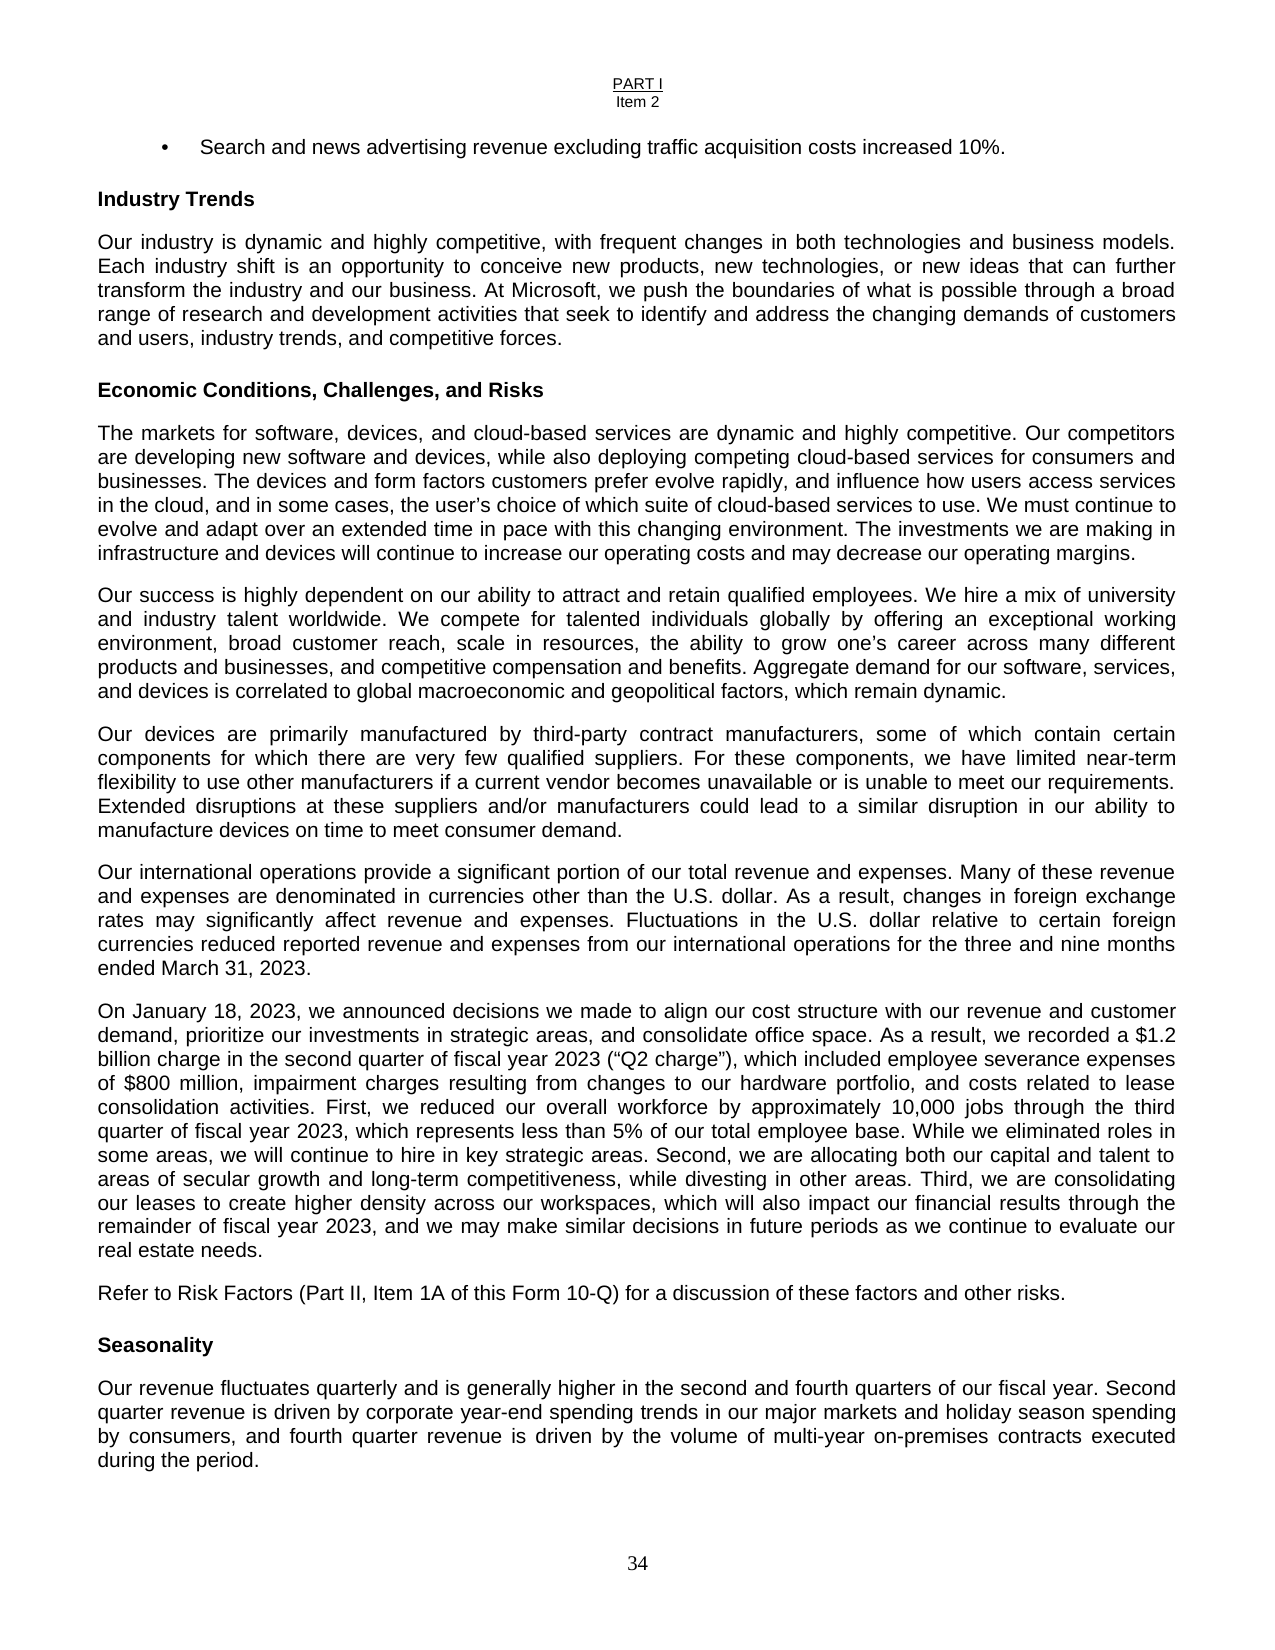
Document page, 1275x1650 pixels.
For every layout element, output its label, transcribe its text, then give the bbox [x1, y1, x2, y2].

text • Search and news advertising revenue excluding traffic acquisition costs increased 10%. [161, 135, 1177, 159]
text Refer to Risk Factors (Part II, Item 1A of this Form 10-Q) for a discussion of these factors and other risks. [97, 1281, 1177, 1305]
text Our devices are primarily manufactured by third-party contract manufacturers, some of which contain certain components for which there are very few qualified suppliers. For these components, we have limited near-term flexibility to use other manufacturers if a current vendor becomes unavailable or is unable to meet our requirements. Extended disruptions at these suppliers and/or manufacturers could lead to a similar disruption in our ability to manufacture devices on time to meet consumer demand. [97, 722, 1177, 841]
text Our international operations provide a significant portion of our total revenue and expenses. Many of these revenue and expenses are denominated in currencies other than the U.S. dollar. As a result, changes in foreign exchange rates may significantly affect revenue and expenses. Fluctuations in the U.S. dollar relative to certain foreign currencies reduced reported revenue and expenses from our international operations for the three and nine months ended March 31, 2023. [97, 860, 1177, 980]
text Our industry is dynamic and highly competitive, with frequent changes in both technologies and business models. Each industry shift is an opportunity to conceive new products, new technologies, or new ideas that can further transform the industry and our business. At Microsoft, we push the boundaries of what is possible through a broad range of research and development activities that seek to identify and address the changing demands of customers and users, industry trends, and competitive forces. [97, 230, 1177, 350]
text On January 18, 2023, we announced decisions we made to align our cost structure with our revenue and customer demand, prioritize our investments in strategic areas, and consolidate office space. As a result, we recorded a $1.2 billion charge in the second quarter of fiscal year 2023 (“Q2 charge”), which included employee severance expenses of $800 million, impairment charges resulting from changes to our hardware portfolio, and costs related to lease consolidation activities. First, we reduced our overall workforce by approximately 10,000 jobs through the third quarter of fiscal year 2023, which represents less than 5% of our total employee base. While we eliminated roles in some areas, we will continue to hire in key strategic areas. Second, we are allocating both our capital and talent to areas of secular growth and long-term competitiveness, while divesting in other areas. Third, we are consolidating our leases to create higher density across our workspaces, which will also impact our financial results through the remainder of fiscal year 2023, and we may make similar decisions in future periods as we continue to evaluate our real estate needs. [97, 999, 1177, 1262]
text Industry Trends [97, 187, 1177, 211]
text The markets for software, devices, and cloud-based services are dynamic and highly competitive. Our competitors are developing new software and devices, while also deploying competing cloud-based services for consumers and businesses. The devices and form factors customers prefer evolve rapidly, and influence how users access services in the cloud, and in some cases, the user’s choice of which suite of cloud-based services to use. We must continue to evolve and adapt over an extended time in pace with this changing environment. The investments we are making in infrastructure and devices will continue to increase our operating costs and may decrease our operating margins. [97, 421, 1177, 564]
text Economic Conditions, Challenges, and Risks [97, 378, 1177, 402]
text Our revenue fluctuates quarterly and is generally higher in the second and fourth quarters of our fiscal year. Second quarter revenue is driven by corporate year-end spending trends in our major markets and holiday season spending by consumers, and fourth quarter revenue is driven by the volume of multi-year on-premises contracts executed during the period. [97, 1376, 1177, 1472]
text Our success is highly dependent on our ability to attract and retain qualified employees. We hire a mix of university and industry talent worldwide. We compete for talented individuals globally by offering an exceptional working environment, broad customer reach, scale in resources, the ability to grow one’s career across many different products and businesses, and competitive compensation and benefits. Aggregate demand for our software, services, and devices is correlated to global macroeconomic and geopolitical factors, which remain dynamic. [97, 583, 1177, 703]
text Seasonality [97, 1333, 1177, 1357]
